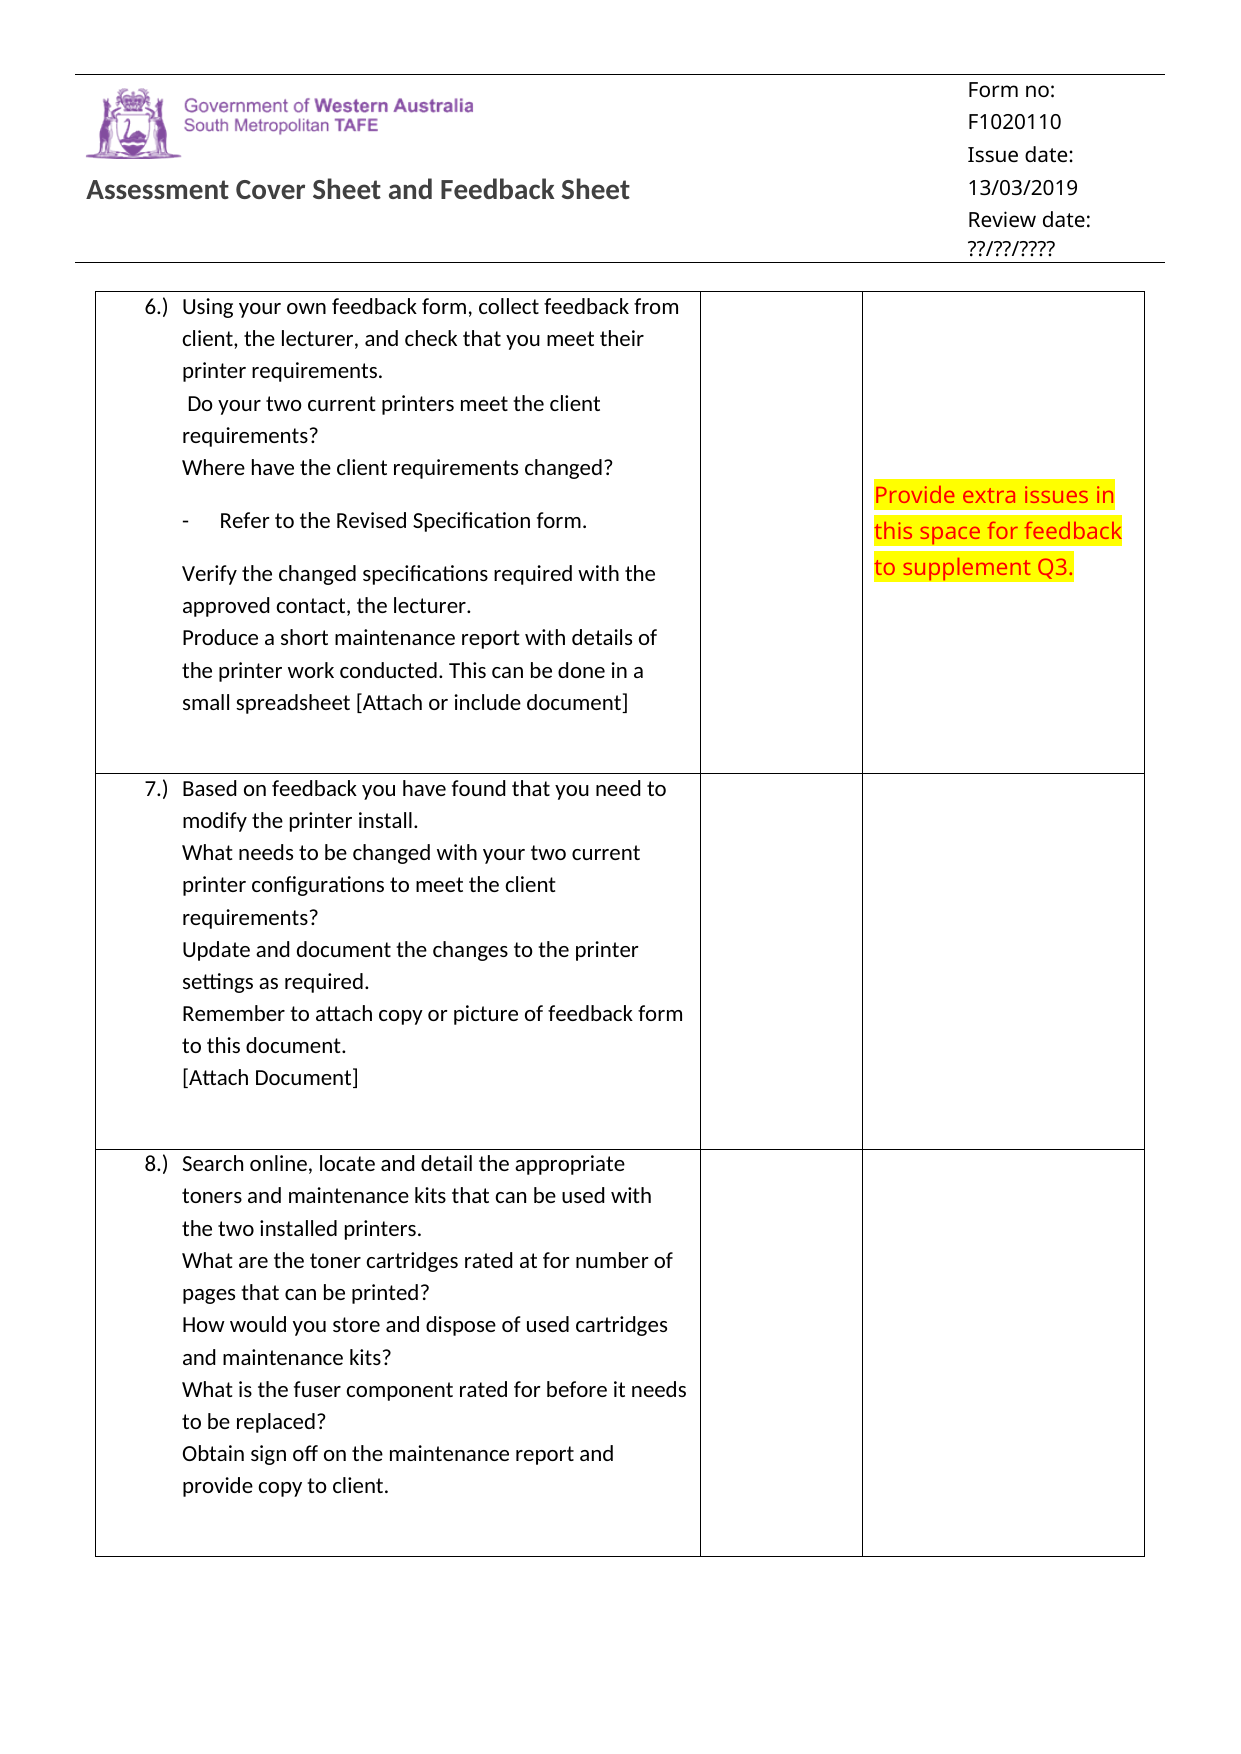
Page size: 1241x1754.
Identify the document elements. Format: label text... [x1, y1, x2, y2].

picture [85, 88, 474, 159]
table_cell [701, 774, 862, 1148]
table_cell Search online, locate and detail the appropriate toners and maintenance kits that can be used with the two installed printers. What are the toner cartridges rated at for number of pages that can be printed? How would you store and dispose of used cartridges and maintenance kits? What is the fuser component rated for before it needs to be replaced? Obtain sign off on the maintenance report and provide copy to client. [96, 1150, 700, 1556]
table_cell Using your own feedback form, collect feedback from client, the lecturer, and check that you meet their printer requirements. Do your two current printers meet the client requirements? Where have the client requirements changed? Refer to the Revised Specification form. Verify the changed specifications required with the approved contact, the lecturer. Produce a short maintenance report with details of the printer work conducted. This can be done in a small spreadsheet [Attach or include document] [96, 292, 700, 773]
table_cell Provide extra issues in this space for feedback to supplement Q3. [863, 292, 1144, 773]
table_cell [701, 1150, 862, 1556]
table_cell [863, 774, 1144, 1148]
table_cell [863, 1150, 1144, 1556]
table_cell [701, 292, 862, 773]
table_cell Based on feedback you have found that you need to modify the printer install. What needs to be changed with your two current printer configurations to meet the client requirements? Update and document the changes to the printer settings as required. Remember to attach copy or picture of feedback form to this document. [Attach Document] [96, 774, 700, 1148]
